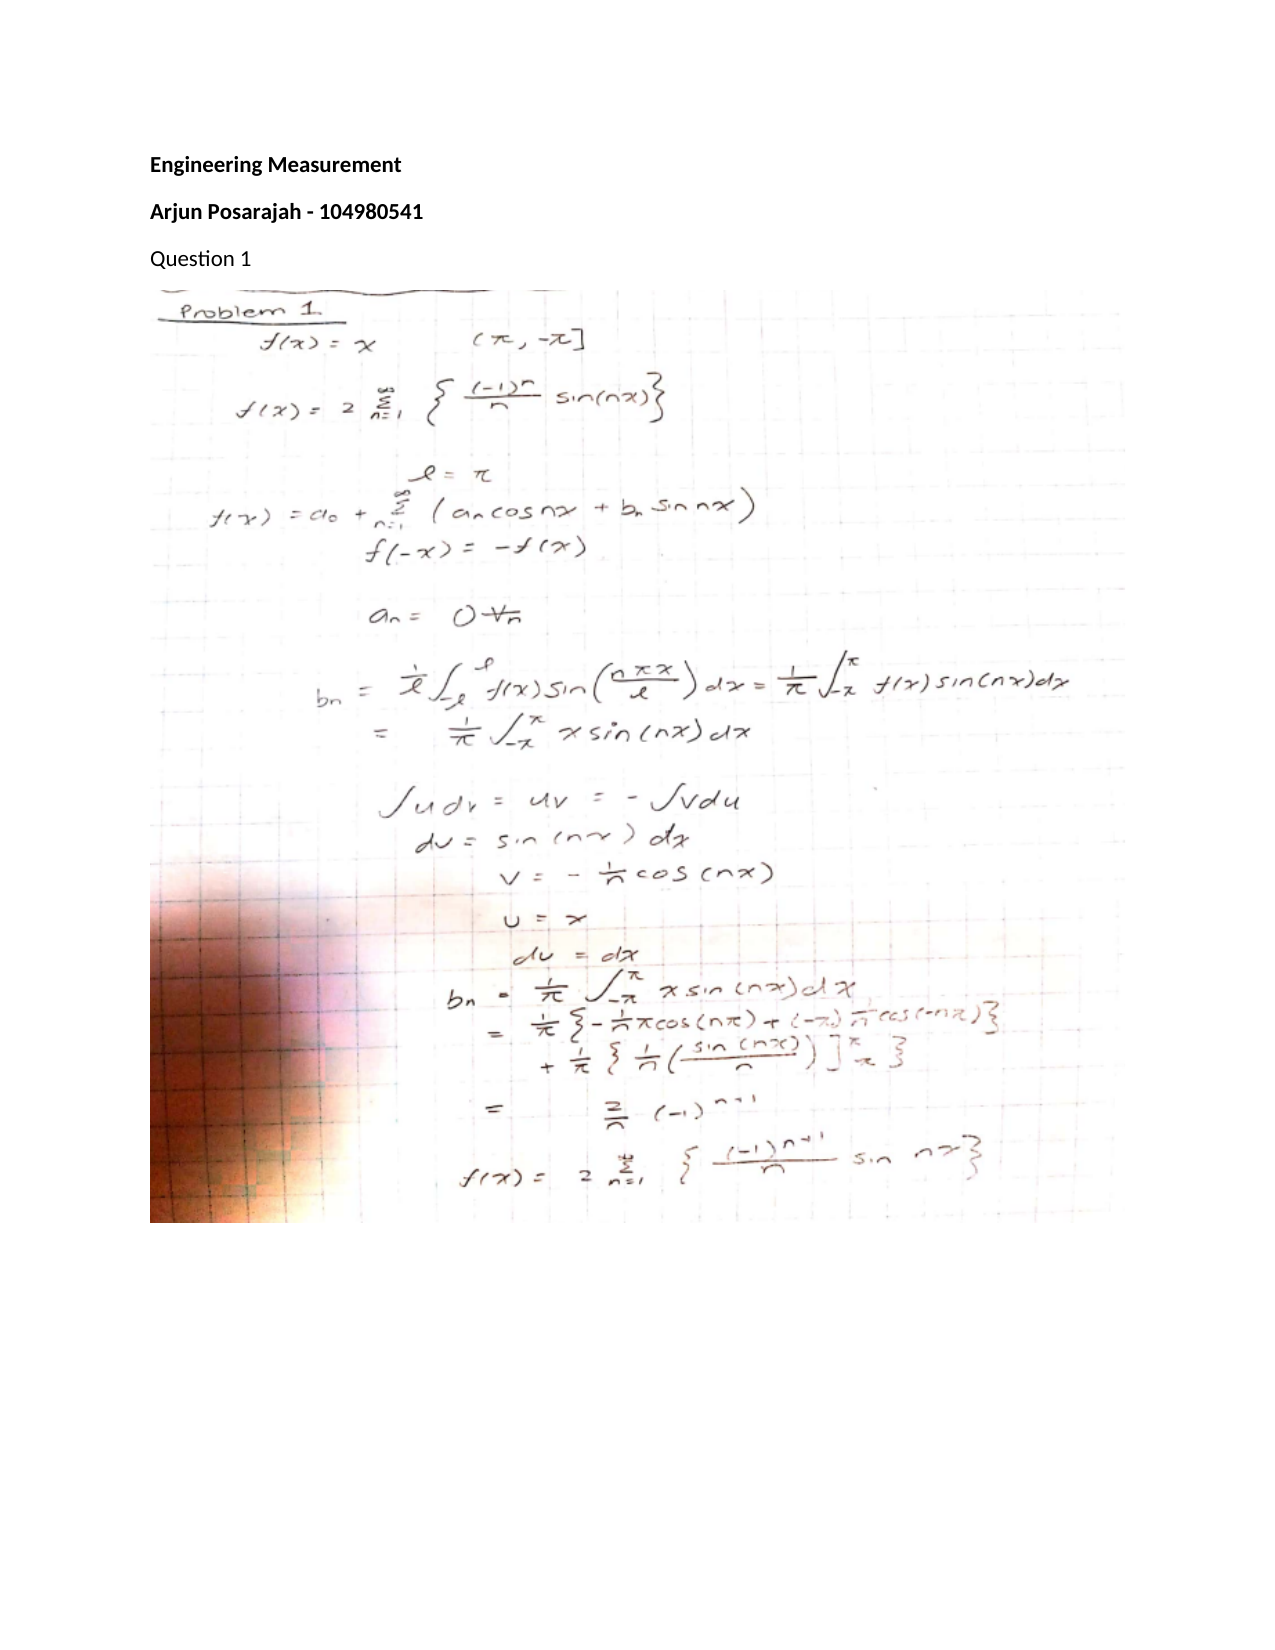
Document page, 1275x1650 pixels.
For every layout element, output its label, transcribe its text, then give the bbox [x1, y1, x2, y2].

picture [150, 290, 1125, 1223]
text Arjun Posarajah - 104980541 [150, 197, 1125, 225]
text Engineering Measurement [150, 150, 1125, 178]
text Question 1 [150, 244, 1125, 272]
